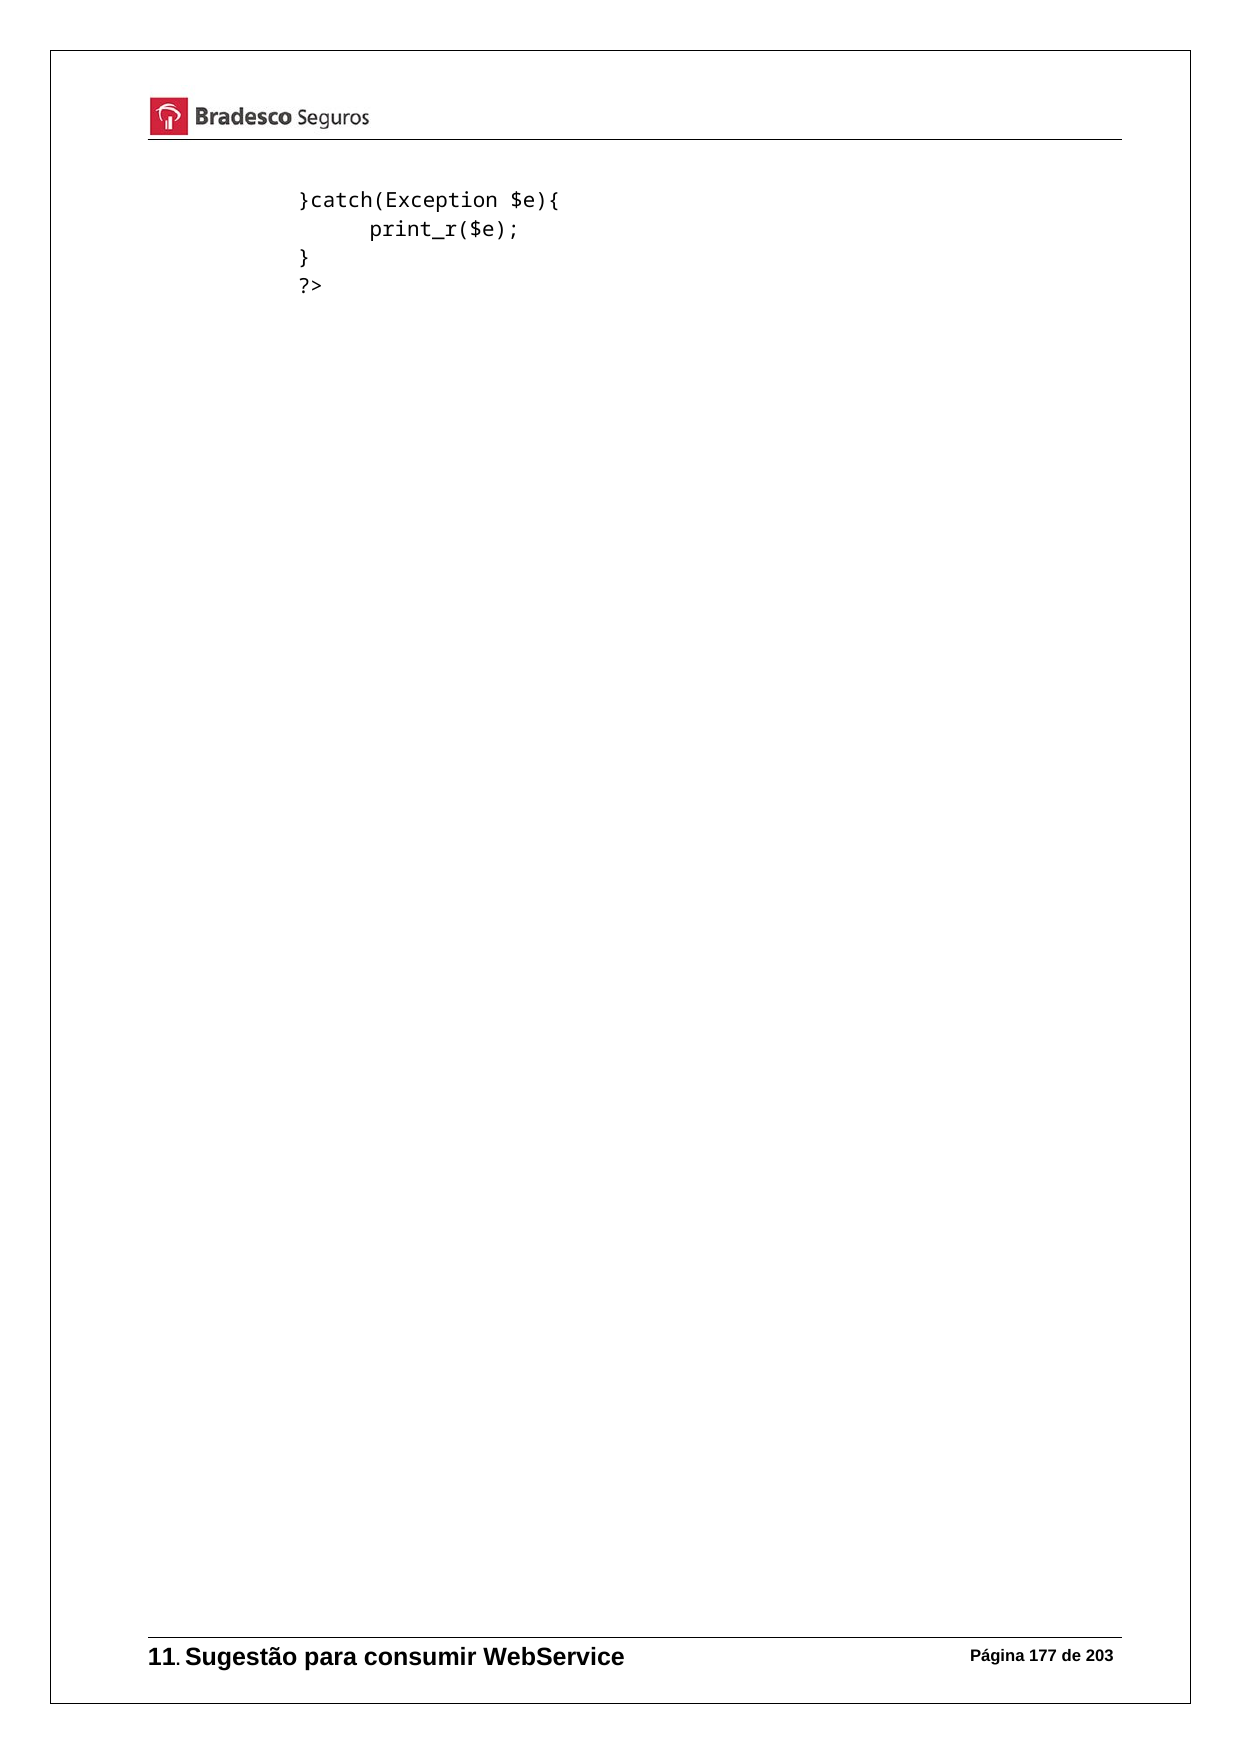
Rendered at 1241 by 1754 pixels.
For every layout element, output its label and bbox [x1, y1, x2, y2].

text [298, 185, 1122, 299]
picture [149, 85, 380, 139]
